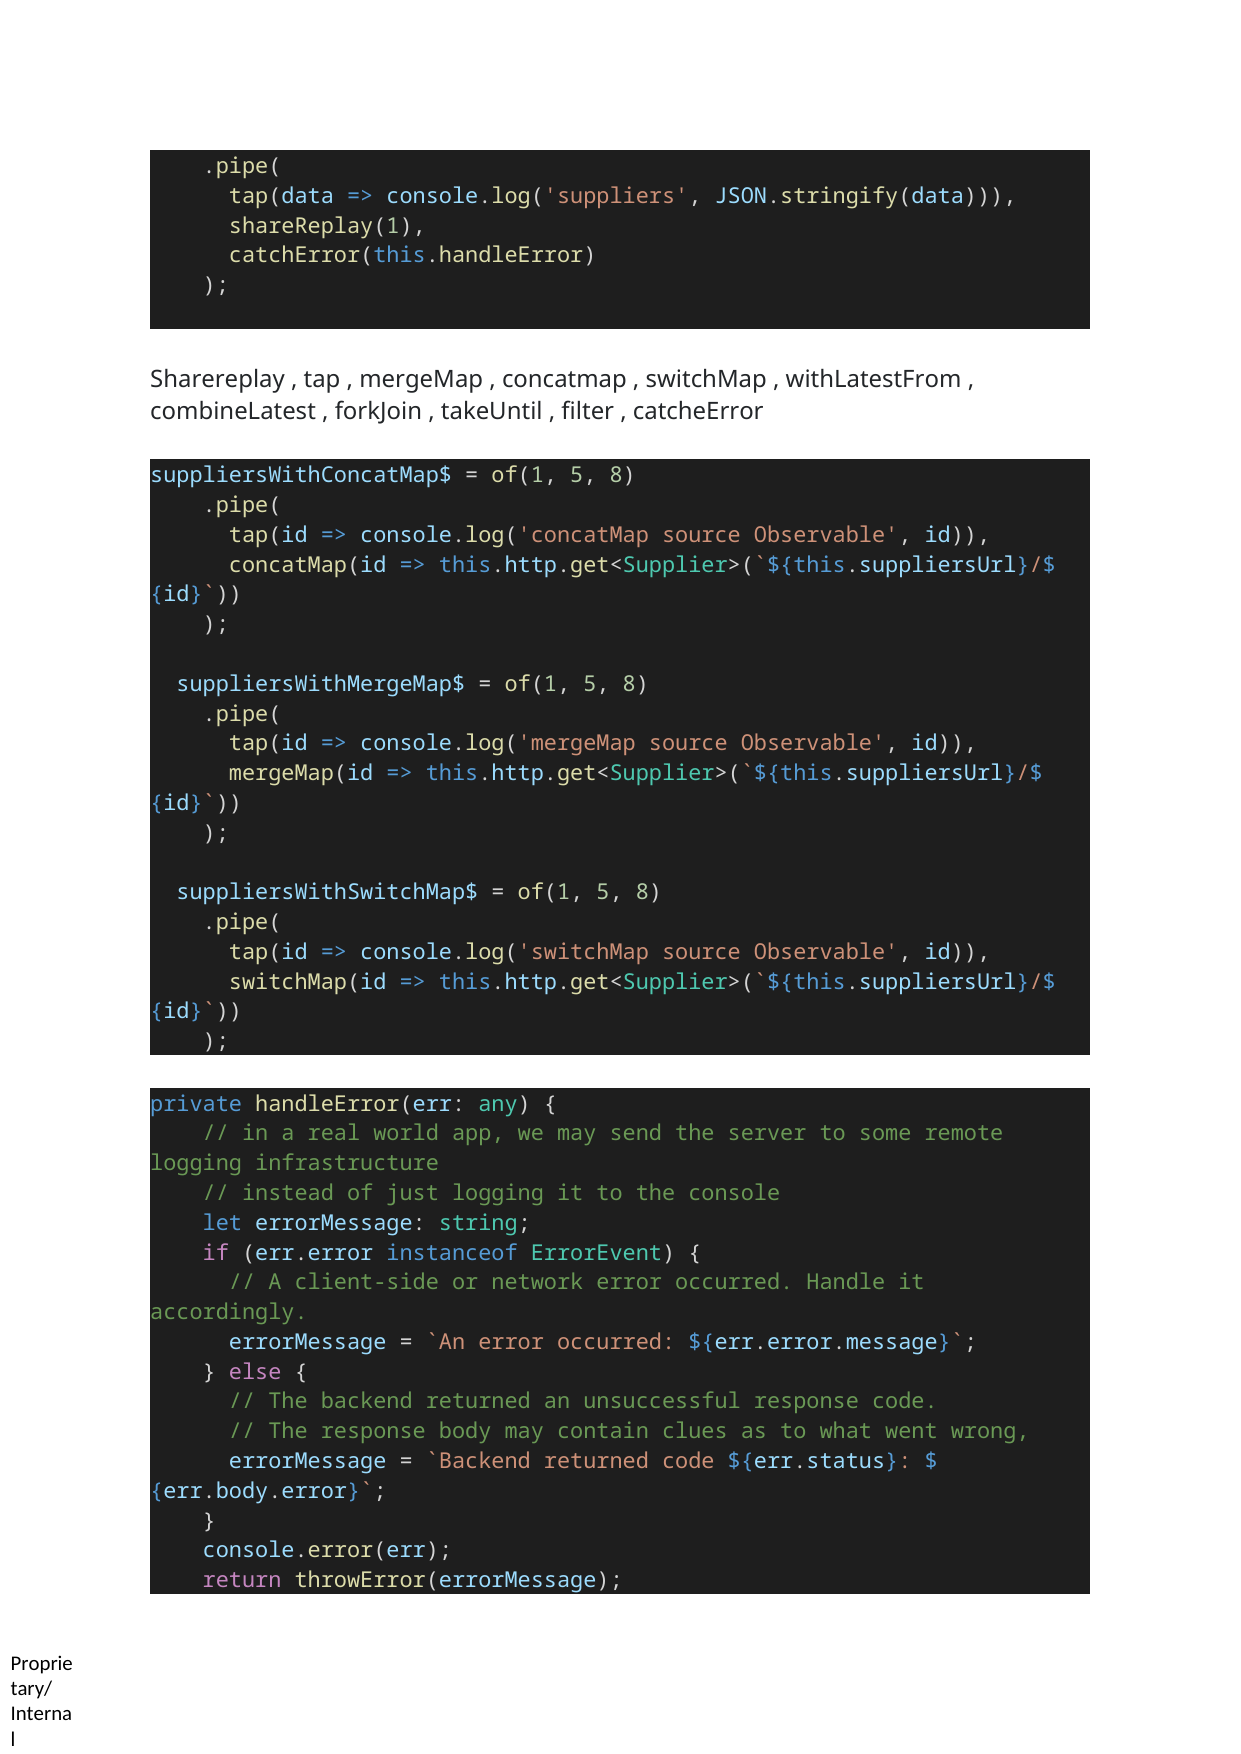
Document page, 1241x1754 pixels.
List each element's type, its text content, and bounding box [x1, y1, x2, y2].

text shareReplay(1), [150, 209, 1090, 239]
text Sharereplay , tap , mergeMap , concatmap , switchMap , withLatestFrom , combineLatest , forkJoin , takeUntil , filter , catcheError [150, 361, 1090, 427]
text // in a real world app, we may send the server to some remote logging infrastructure [150, 1117, 1090, 1177]
text .pipe( [150, 489, 1090, 519]
text tap(id => console.log('mergeMap source Observable', id)), [150, 727, 1090, 757]
text mergeMap(id => this.http.get<Supplier>(`${this.suppliersUrl}/${id}`)) [150, 757, 1090, 817]
text suppliersWithMergeMap$ = of(1, 5, 8) [150, 668, 1090, 697]
text tap(id => console.log('concatMap source Observable', id)), [150, 519, 1090, 548]
text .pipe( [150, 150, 1090, 180]
text } else { [150, 1356, 1090, 1386]
text tap(id => console.log('switchMap source Observable', id)), [150, 936, 1090, 966]
text // instead of just logging it to the console [150, 1177, 1090, 1207]
text .pipe( [150, 906, 1090, 936]
text catchError(this.handleError) [150, 239, 1090, 269]
text ); [150, 817, 1090, 846]
text errorMessage = `An error occurred: ${err.error.message}`; [150, 1326, 1090, 1356]
text concatMap(id => this.http.get<Supplier>(`${this.suppliersUrl}/${id}`)) [150, 548, 1090, 608]
text return throwError(errorMessage); [150, 1564, 1090, 1594]
text switchMap(id => this.http.get<Supplier>(`${this.suppliersUrl}/${id}`)) [150, 966, 1090, 1025]
text // The backend returned an unsuccessful response code. [150, 1386, 1090, 1415]
text private handleError(err: any) { [150, 1088, 1090, 1117]
text suppliersWithConcatMap$ = of(1, 5, 8) [150, 459, 1090, 489]
text if (err.error instanceof ErrorEvent) { [150, 1237, 1090, 1266]
text ); [150, 269, 1090, 299]
text tap(data => console.log('suppliers', JSON.stringify(data))), [150, 180, 1090, 209]
text suppliersWithSwitchMap$ = of(1, 5, 8) [150, 876, 1090, 906]
text errorMessage = `Backend returned code ${err.status}: ${err.body.error}`; [150, 1445, 1090, 1505]
text ); [150, 608, 1090, 638]
text console.error(err); [150, 1534, 1090, 1564]
text .pipe( [150, 697, 1090, 727]
text // The response body may contain clues as to what went wrong, [150, 1415, 1090, 1445]
text // A client-side or network error occurred. Handle it accordingly. [150, 1266, 1090, 1326]
text } [150, 1505, 1090, 1534]
text ); [150, 1025, 1090, 1055]
text let errorMessage: string; [150, 1207, 1090, 1237]
